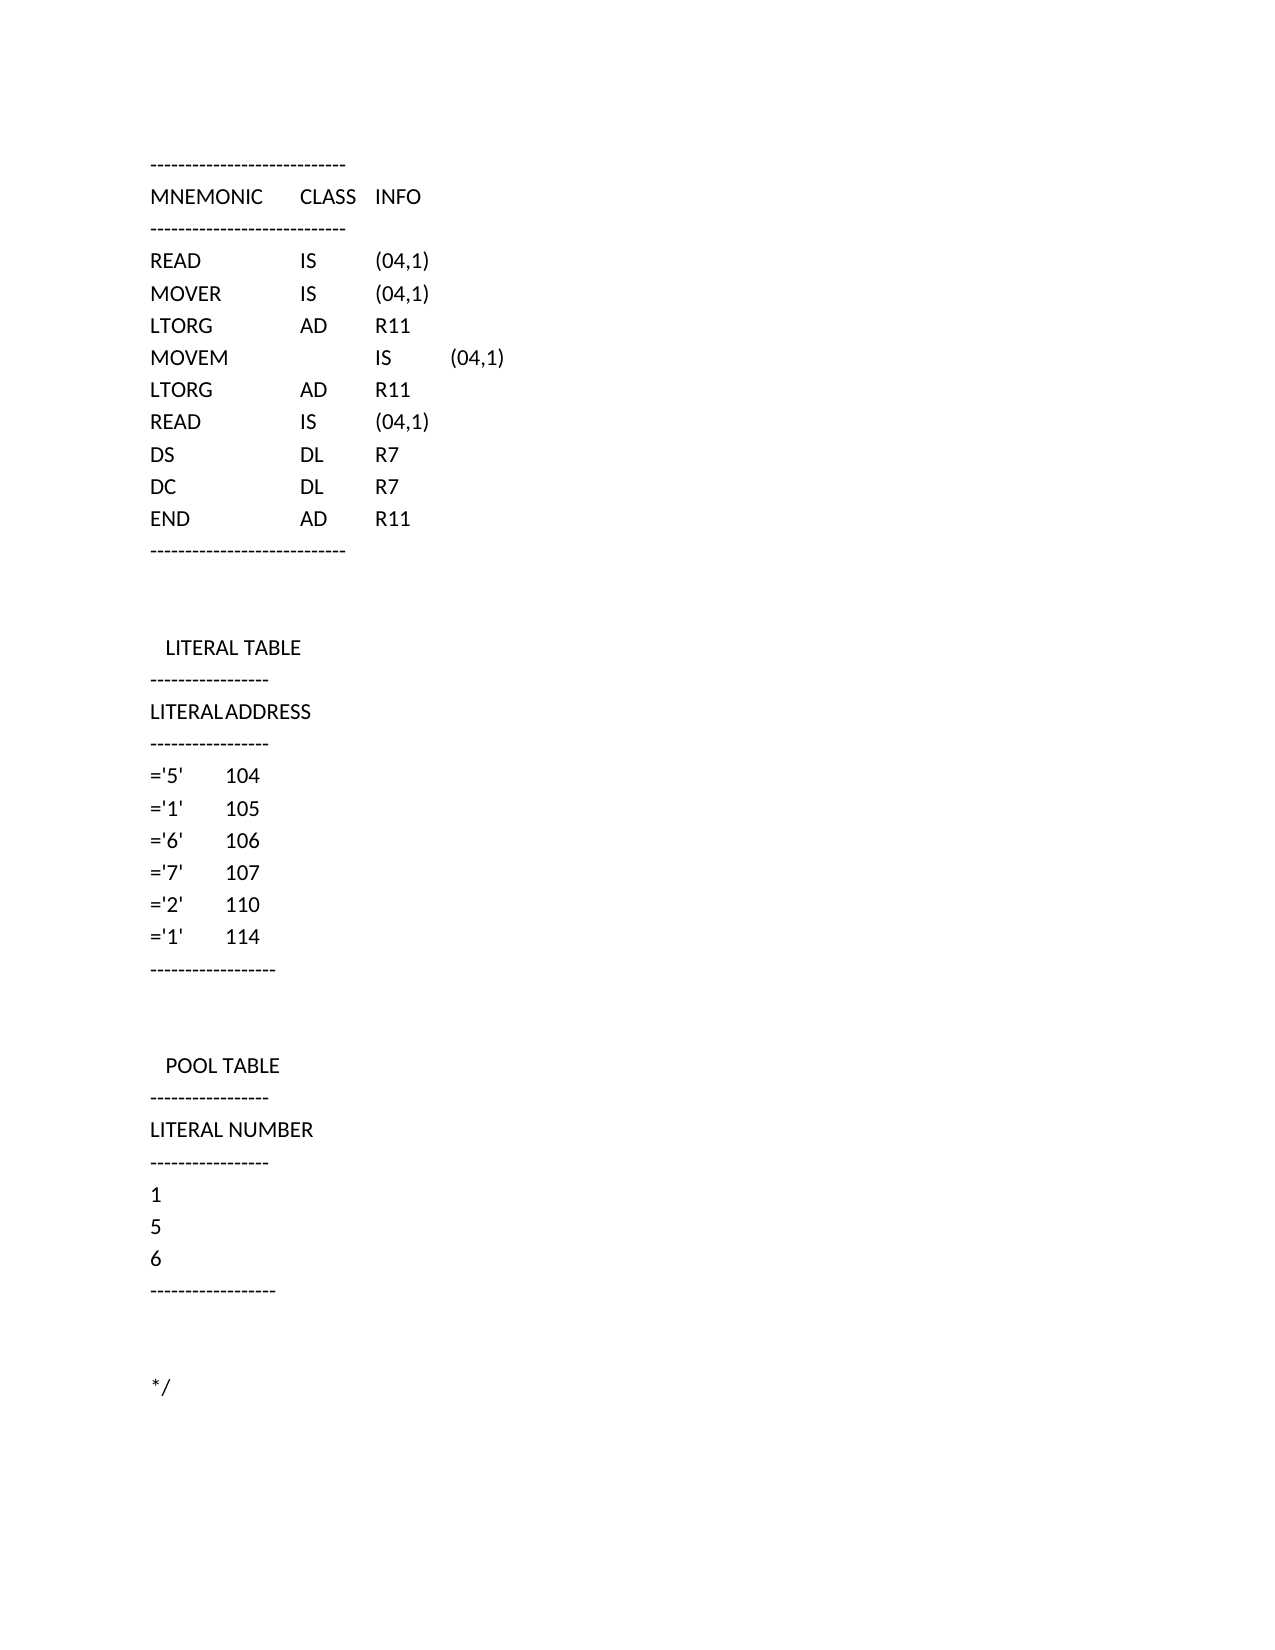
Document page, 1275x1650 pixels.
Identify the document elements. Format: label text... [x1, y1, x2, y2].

text 5 [150, 1212, 1125, 1240]
text ---------------------------- [150, 536, 1125, 564]
text ---------------------------- [150, 214, 1125, 242]
text ='5' 104 [150, 762, 1125, 789]
text DS DL R7 [150, 440, 1125, 468]
text ---------------------------- [150, 150, 1125, 178]
text READ IS (04,1) [150, 247, 1125, 274]
text ='2' 110 [150, 890, 1125, 918]
text ------------------ [150, 1277, 1125, 1304]
text ----------------- [150, 729, 1125, 757]
text ='6' 106 [150, 826, 1125, 854]
text ----------------- [150, 1148, 1125, 1176]
text READ IS (04,1) [150, 407, 1125, 436]
text LITERAL ADDRESS [150, 697, 1125, 725]
text LITERAL NUMBER [150, 1116, 1125, 1144]
text END AD R11 [150, 504, 1125, 532]
text ------------------ [150, 955, 1125, 983]
text LITERAL TABLE [150, 633, 1125, 661]
text */ [150, 1373, 1125, 1401]
text ='1' 105 [150, 794, 1125, 822]
text ='7' 107 [150, 858, 1125, 886]
text ----------------- [150, 665, 1125, 693]
text 6 [150, 1244, 1125, 1272]
text MOVER IS (04,1) [150, 279, 1125, 307]
text MOVEM IS (04,1) [150, 343, 1125, 371]
text MNEMONIC CLASS INFO [150, 182, 1125, 210]
text POOL TABLE [150, 1051, 1125, 1079]
text DC DL R7 [150, 472, 1125, 500]
text ='1' 114 [150, 922, 1125, 951]
text ----------------- [150, 1083, 1125, 1111]
text LTORG AD R11 [150, 311, 1125, 339]
text LTORG AD R11 [150, 375, 1125, 403]
text 1 [150, 1180, 1125, 1208]
